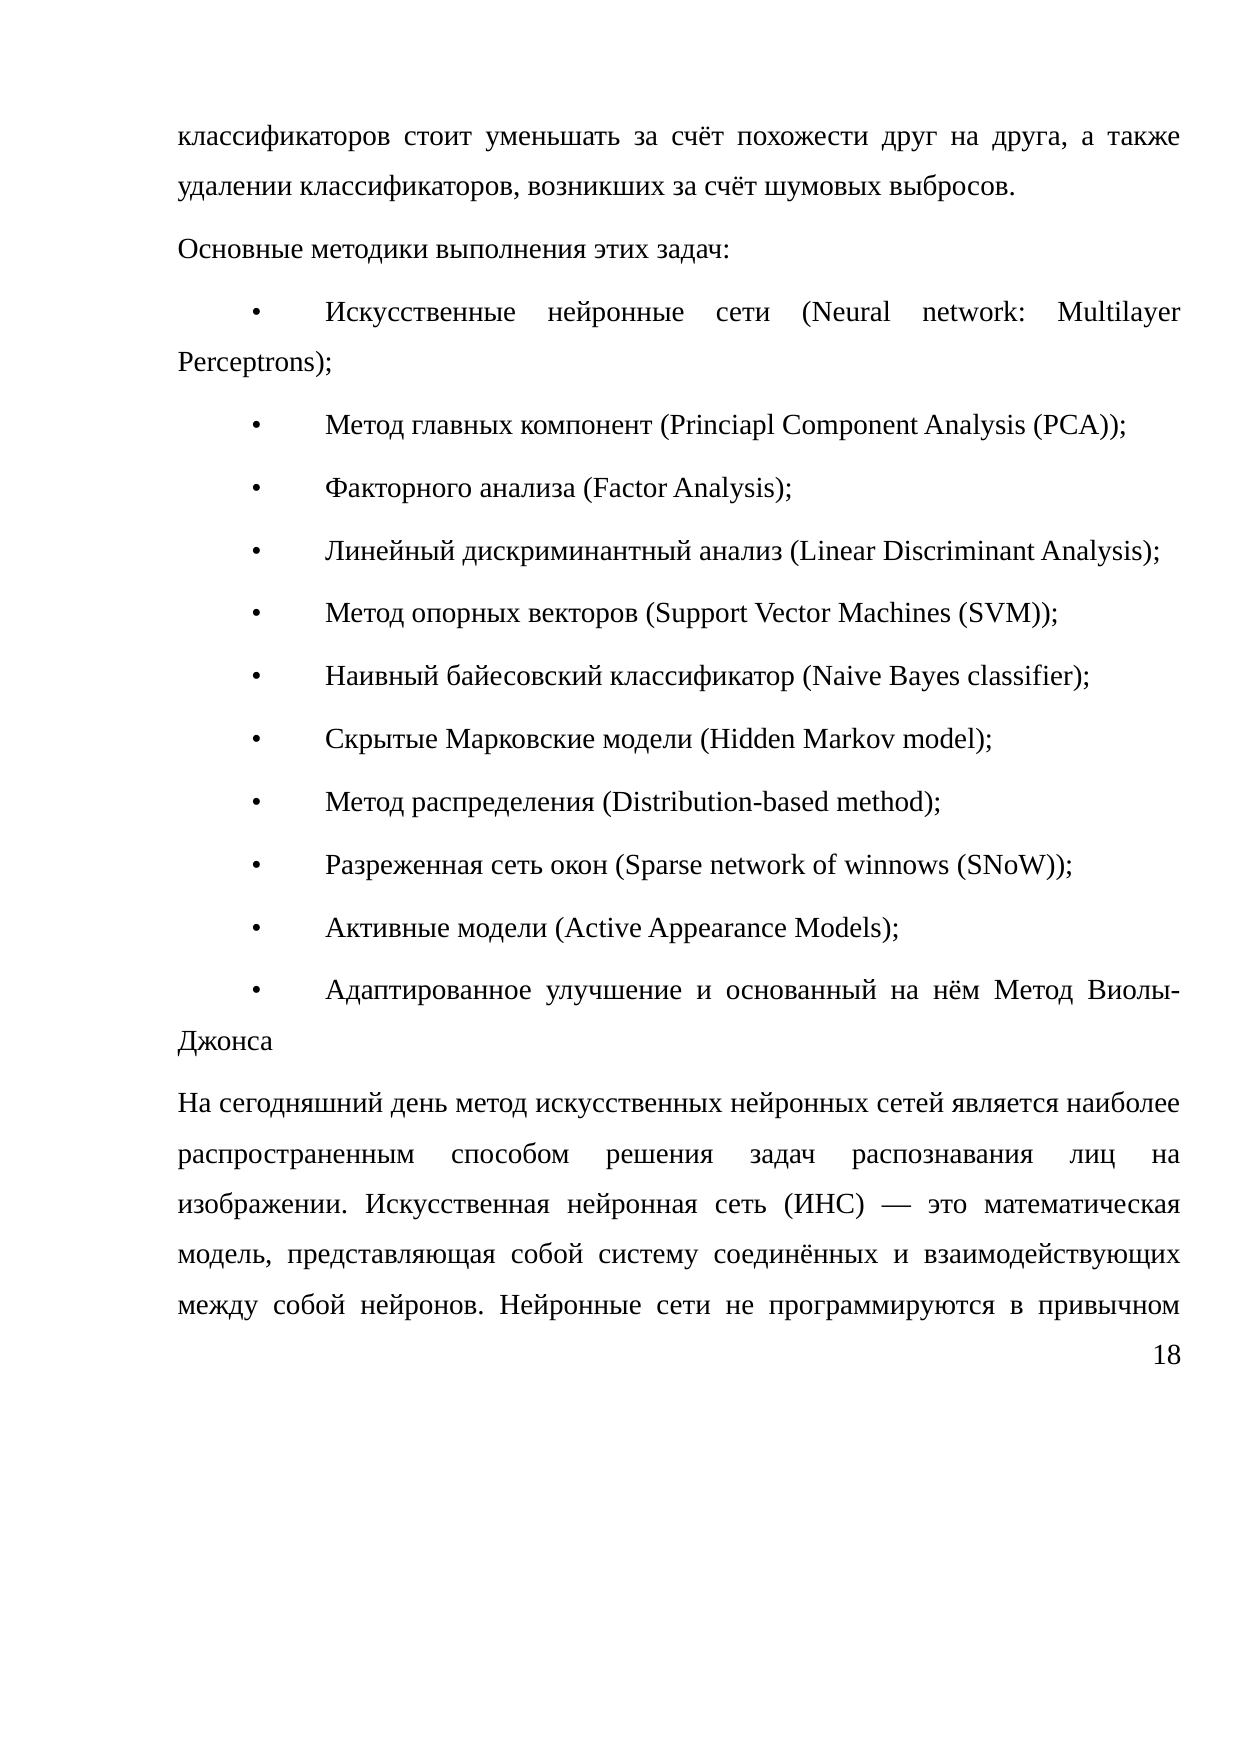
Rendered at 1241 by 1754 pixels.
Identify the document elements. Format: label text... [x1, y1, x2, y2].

text • Метод главных компонент (Princiapl Component Analysis (PCA)); [177, 407, 1181, 441]
text • Скрытые Марковские модели (Hidden Markov model); [177, 721, 1181, 755]
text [177, 1086, 1181, 1320]
text • Метод опорных векторов (Support Vector Machines (SVM)); [177, 596, 1181, 629]
text • Метод распределения (Distribution-based method); [177, 784, 1181, 818]
text • Наивный байесовский классификатор (Naive Bayes classifier); [177, 658, 1181, 692]
text Основные методики выполнения этих задач: [177, 231, 1181, 265]
text • Адаптированное улучшение и основанный на нём Метод Виолы-Джонса [177, 972, 1181, 1056]
text • Активные модели (Active Appearance Models); [177, 910, 1181, 943]
text • Разреженная сеть окон (Sparse network of winnows (SNoW)); [177, 847, 1181, 880]
text • Искусственные нейронные сети (Neural network: Multilayer Perceptrons); [177, 294, 1181, 378]
text • Линейный дискриминантный анализ (Linear Discriminant Analysis); [177, 533, 1181, 566]
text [177, 118, 1181, 202]
text • Факторного анализа (Factor Analysis); [177, 470, 1181, 503]
